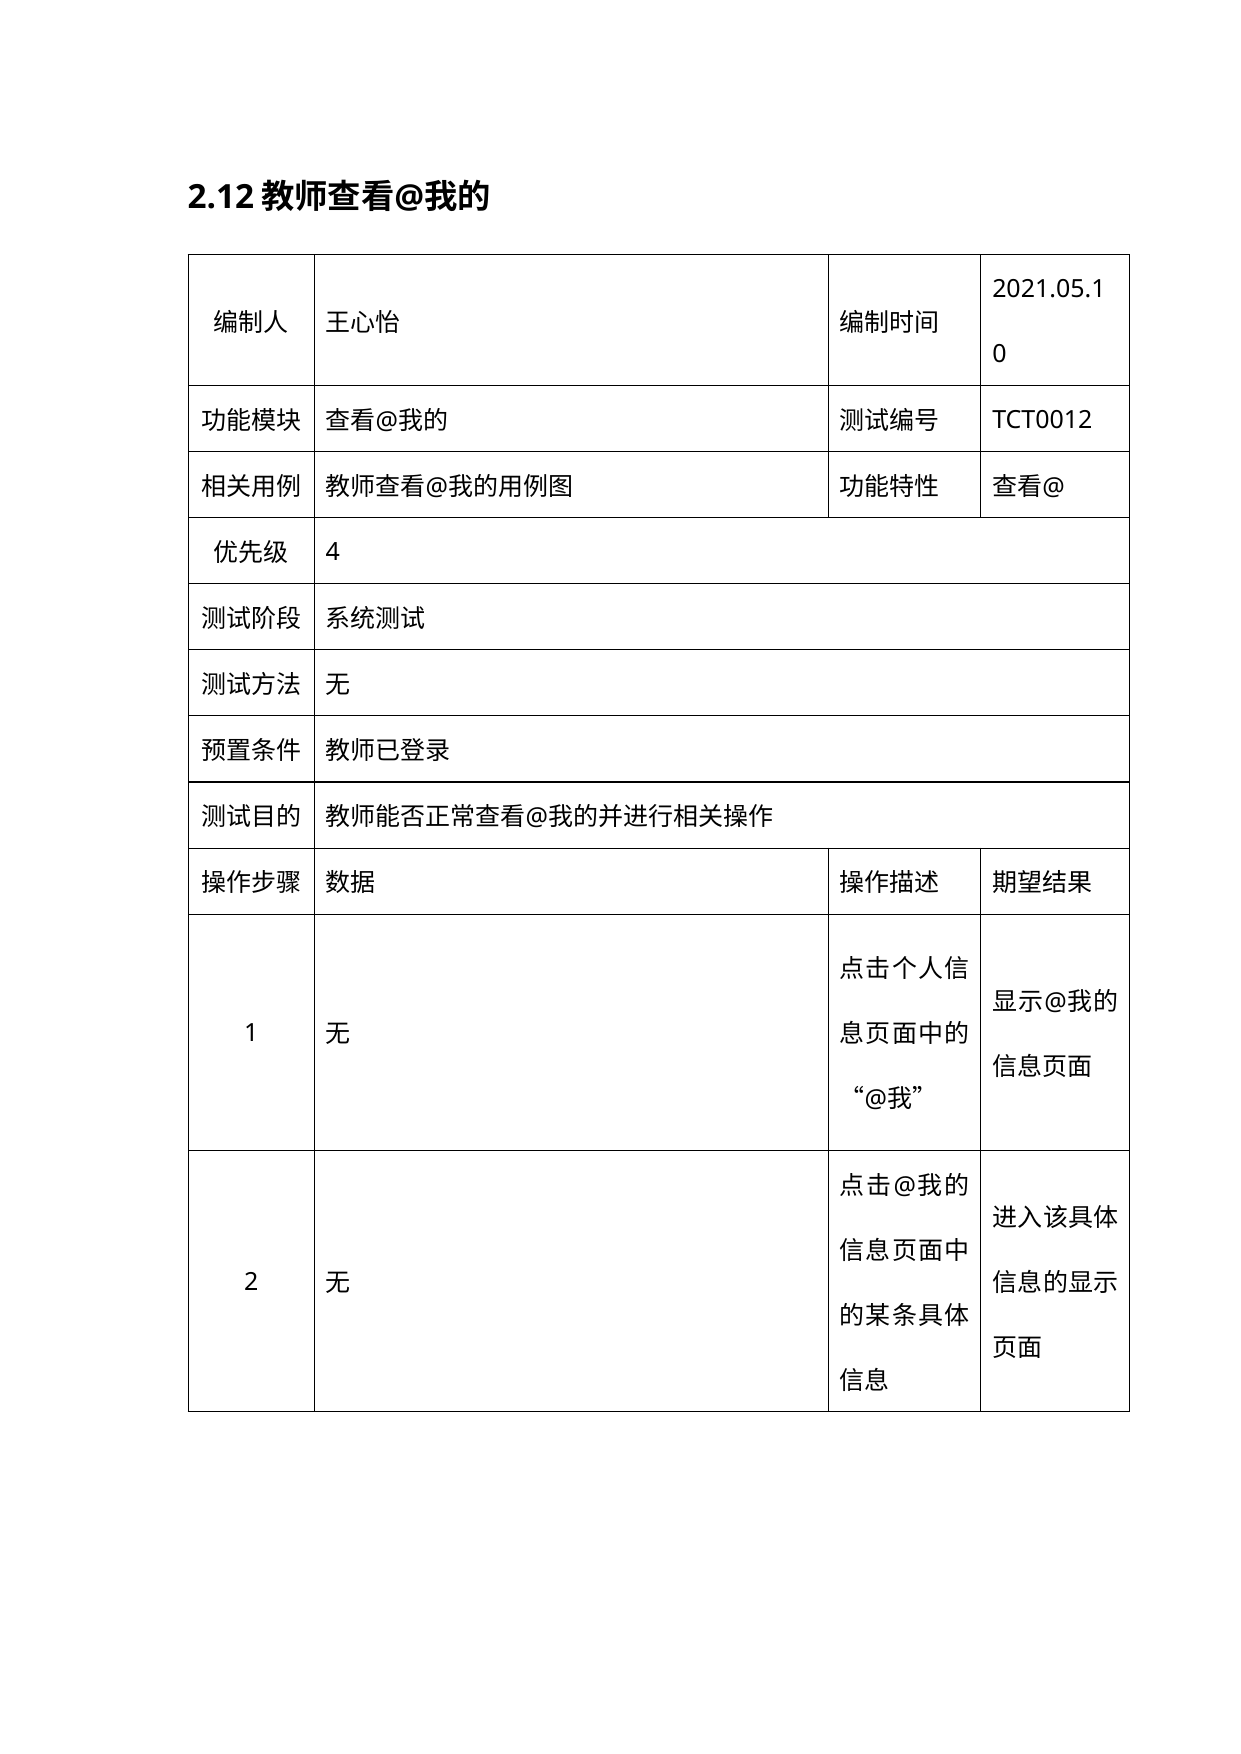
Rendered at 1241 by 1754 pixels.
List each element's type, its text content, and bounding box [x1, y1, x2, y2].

table_cell 无 [315, 1151, 828, 1411]
table_cell 2 [189, 1151, 314, 1411]
subtitle 2.12教师查看@我的 [187, 162, 1053, 227]
table_cell 预置条件 [189, 716, 314, 781]
table_cell 进入该具体信息的显示页面 [981, 1151, 1129, 1411]
table_cell TCT0012 [981, 386, 1129, 451]
table_cell 功能模块 [189, 386, 314, 451]
table_cell 测试阶段 [189, 584, 314, 649]
table_cell 优先级 [189, 518, 314, 583]
table_cell 无 [315, 650, 1129, 715]
table_header 2021.05.10 [981, 255, 1129, 385]
table_cell 数据 [315, 849, 828, 913]
table_cell 点击个人信息页面中的“@我” [829, 915, 980, 1150]
table_cell 教师已登录 [315, 716, 1129, 781]
table_cell 4 [315, 518, 1129, 583]
table_cell 查看@我的 [315, 386, 828, 451]
table_cell 显示@我的信息页面 [981, 915, 1129, 1150]
table_cell 测试编号 [829, 386, 980, 451]
table_cell 操作描述 [829, 849, 980, 913]
table_cell 期望结果 [981, 849, 1129, 913]
table_cell 系统测试 [315, 584, 1129, 649]
table_cell 操作步骤 [189, 849, 314, 913]
table_cell 教师查看@我的用例图 [315, 452, 828, 517]
table_cell 1 [189, 915, 314, 1150]
table_cell 无 [315, 915, 828, 1150]
table_header 王心怡 [315, 255, 828, 385]
table_cell 相关用例 [189, 452, 314, 517]
table_header 编制人 [189, 255, 314, 385]
table_cell 测试方法 [189, 650, 314, 715]
table_header 编制时间 [829, 255, 980, 385]
table_cell 功能特性 [829, 452, 980, 517]
table_cell 测试目的 [189, 783, 314, 847]
table_cell 教师能否正常查看@我的并进行相关操作 [315, 783, 1129, 847]
table_cell 点击@我的信息页面中的某条具体信息 [829, 1151, 980, 1411]
table_cell 查看@ [981, 452, 1129, 517]
